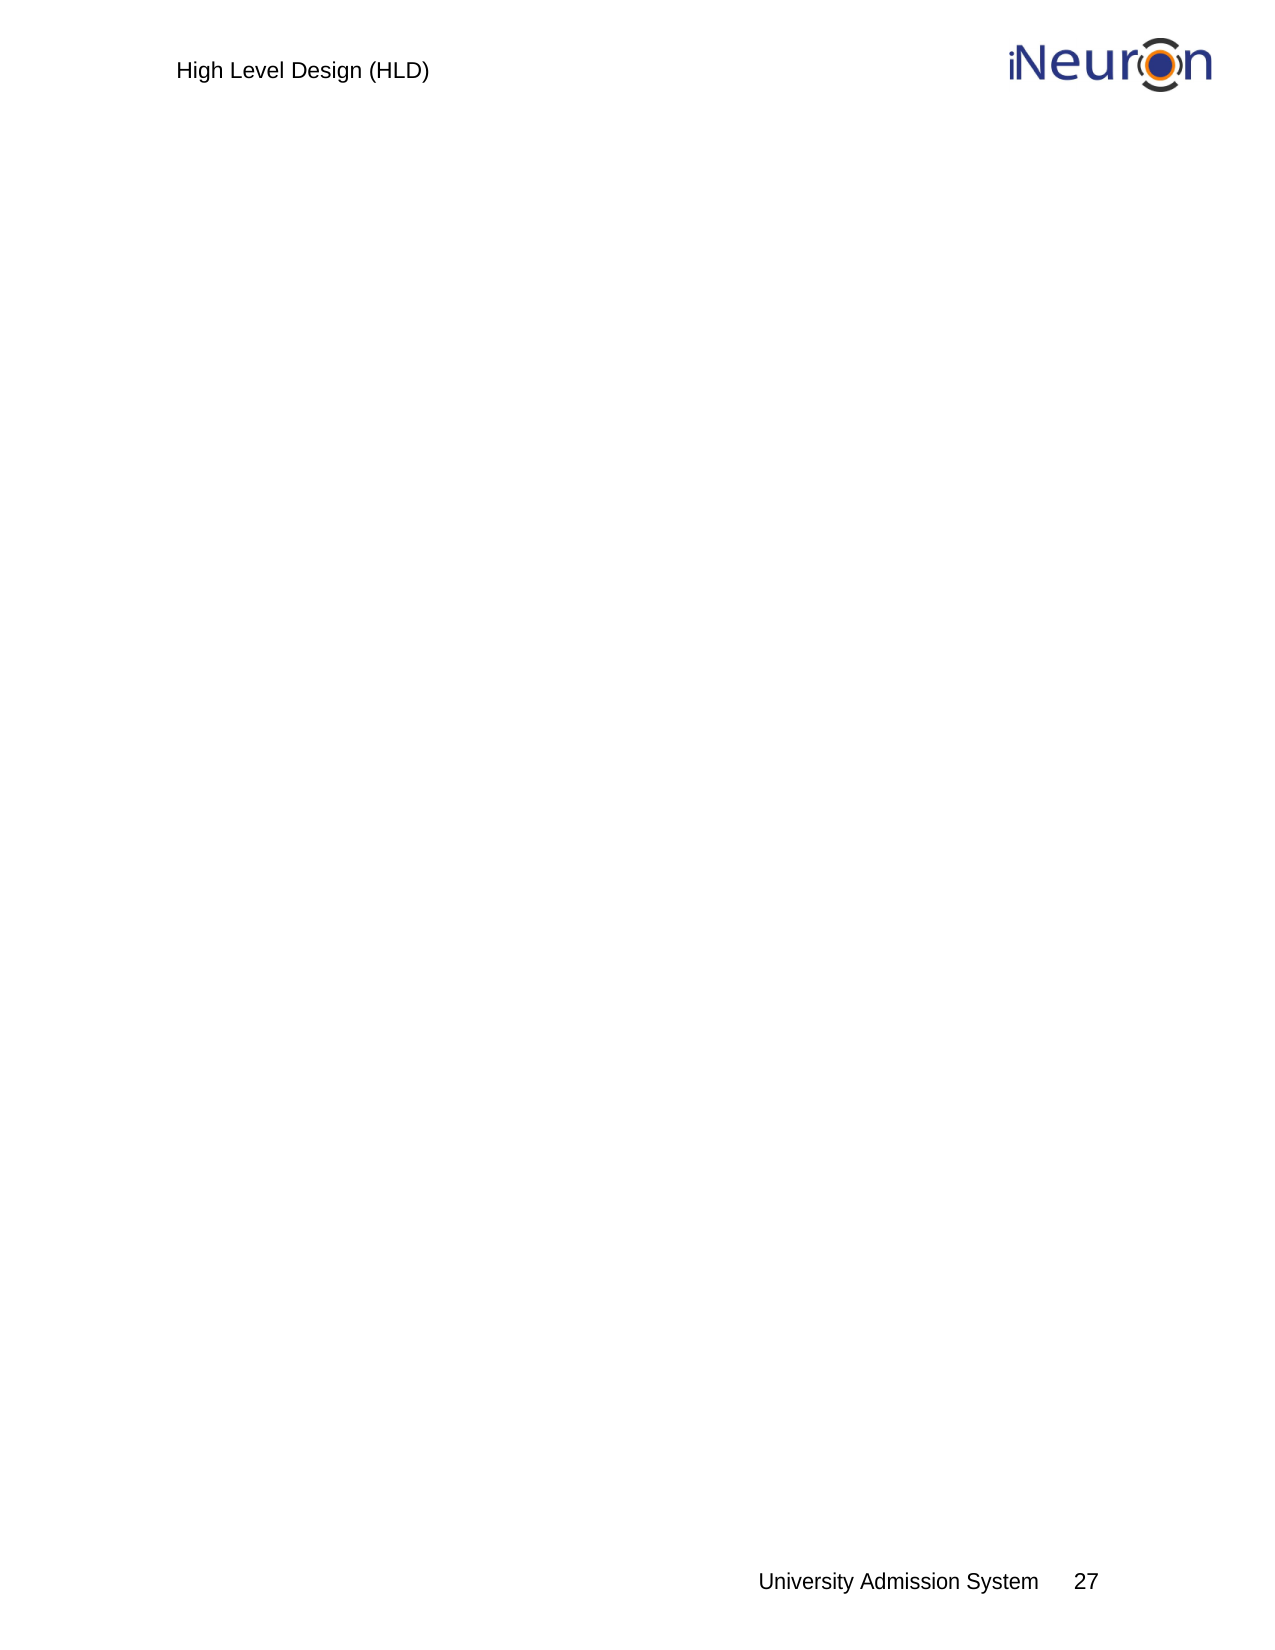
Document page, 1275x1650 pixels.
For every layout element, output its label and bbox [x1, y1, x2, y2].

picture [1009, 38, 1212, 92]
